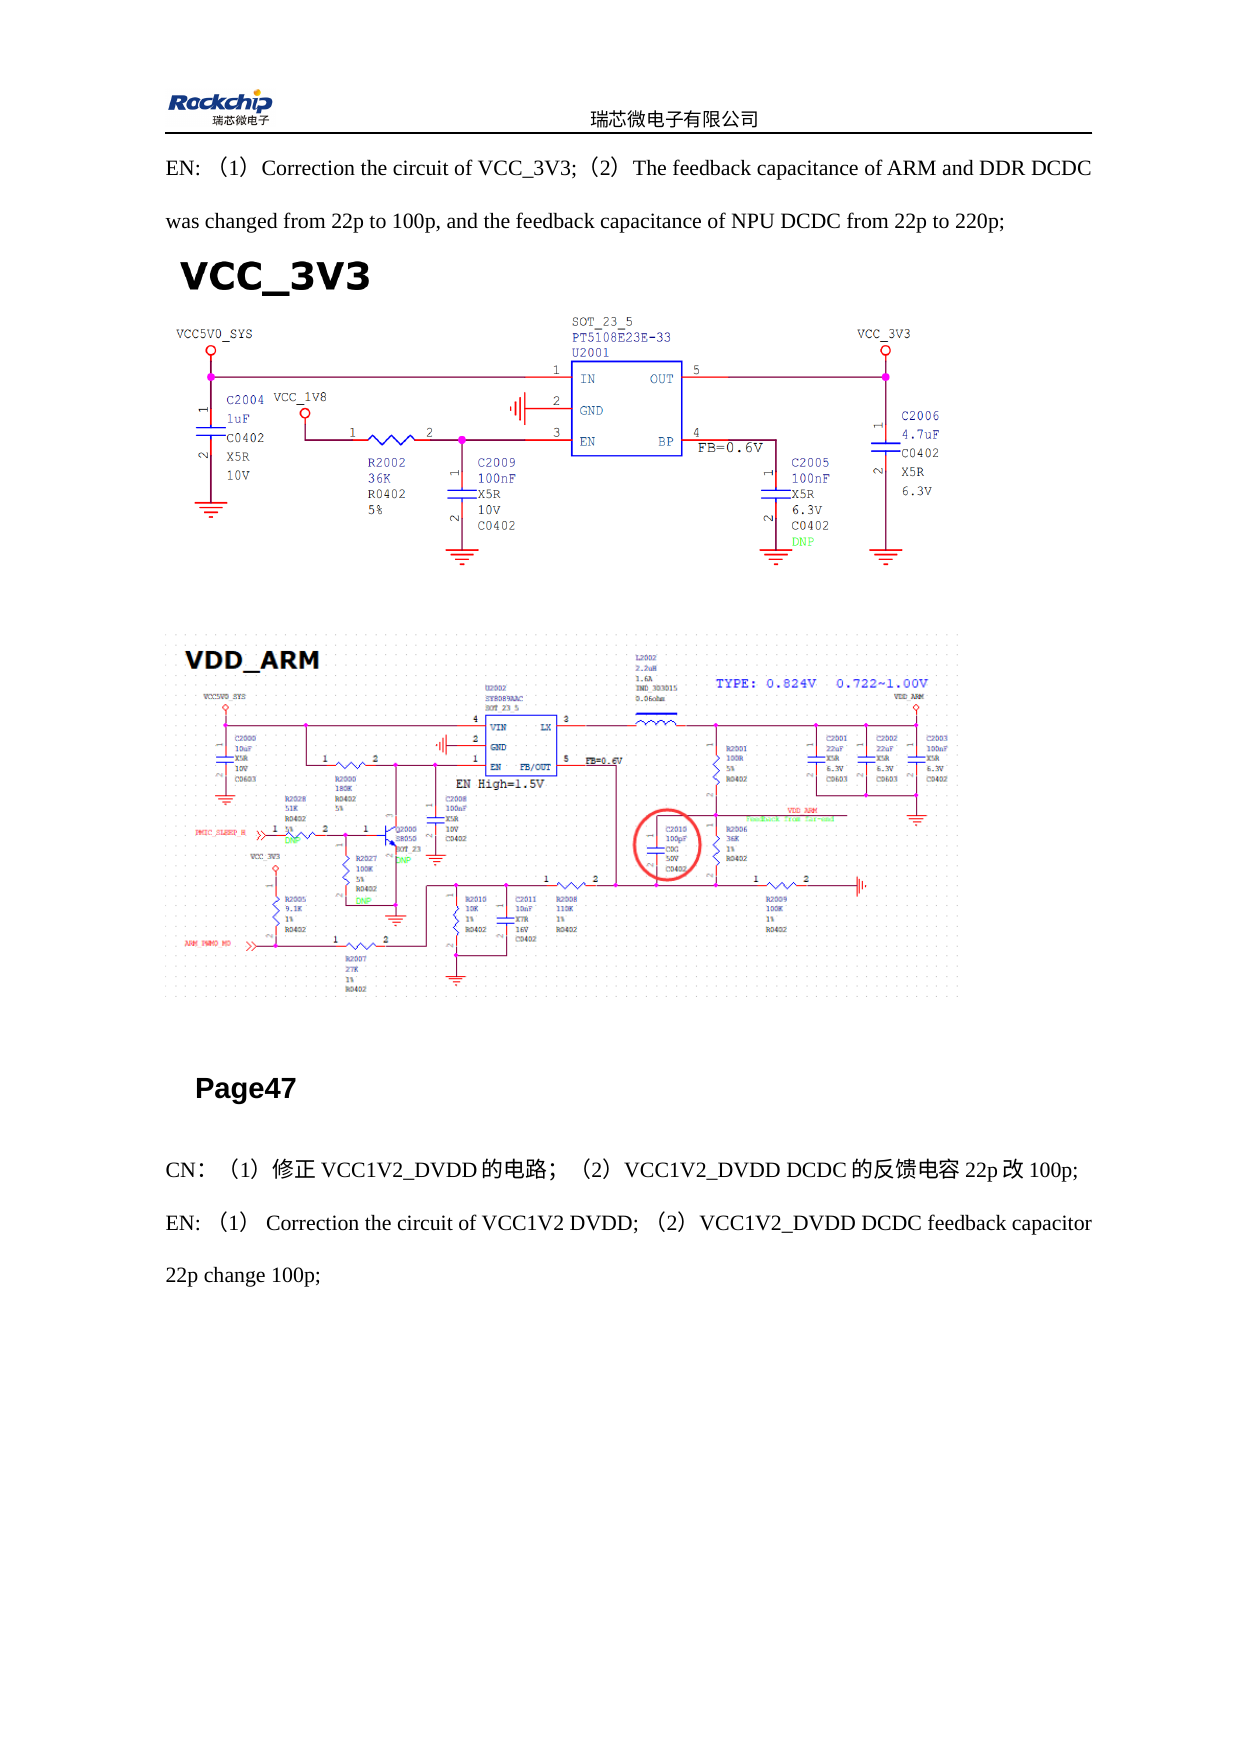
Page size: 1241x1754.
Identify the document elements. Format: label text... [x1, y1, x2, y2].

subtitle Page47 [195, 1069, 1092, 1106]
picture [165, 88, 276, 127]
text EN: （1）Correction the circuit of VCC_3V3;（2）The feedback capacitance of ARM and DDR DCDC was changed from 22p to 100p, and the feedback capacitance of NPU DCDC from 22p to 220p; [165, 148, 1092, 239]
picture [165, 628, 962, 997]
text CN：（1）修正VCC1V2_DVDD的电路；（2）VCC1V2_DVDD DCDC的反馈电容22p改100p; [165, 1150, 1092, 1186]
picture [165, 251, 971, 592]
text EN: （1） Correction the circuit of VCC1V2 DVDD; （2）VCC1V2_DVDD DCDC feedback capacitor 22p change 100p; [165, 1202, 1092, 1293]
